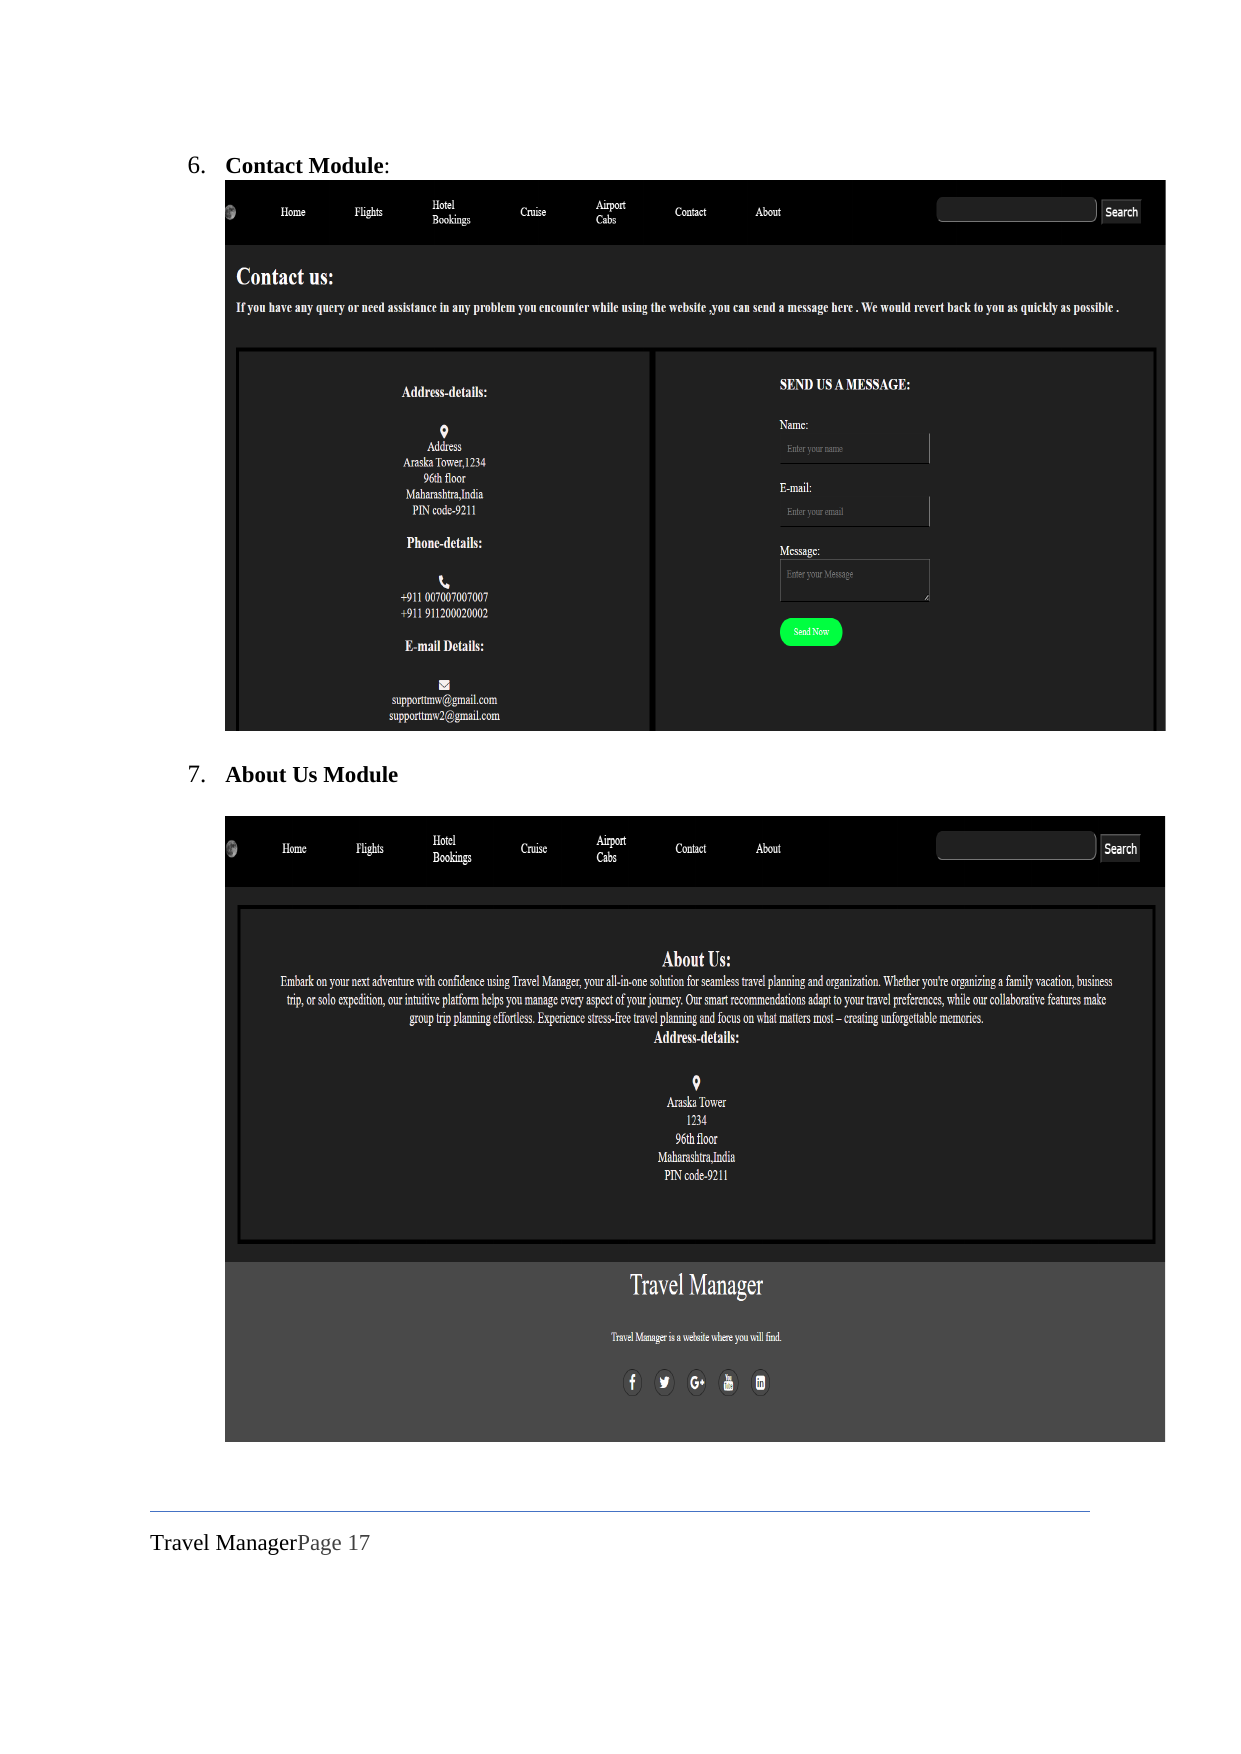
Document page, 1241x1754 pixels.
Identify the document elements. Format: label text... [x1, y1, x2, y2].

list About Us Module [187, 759, 1066, 788]
picture [225, 180, 1166, 731]
picture [225, 816, 1166, 1442]
